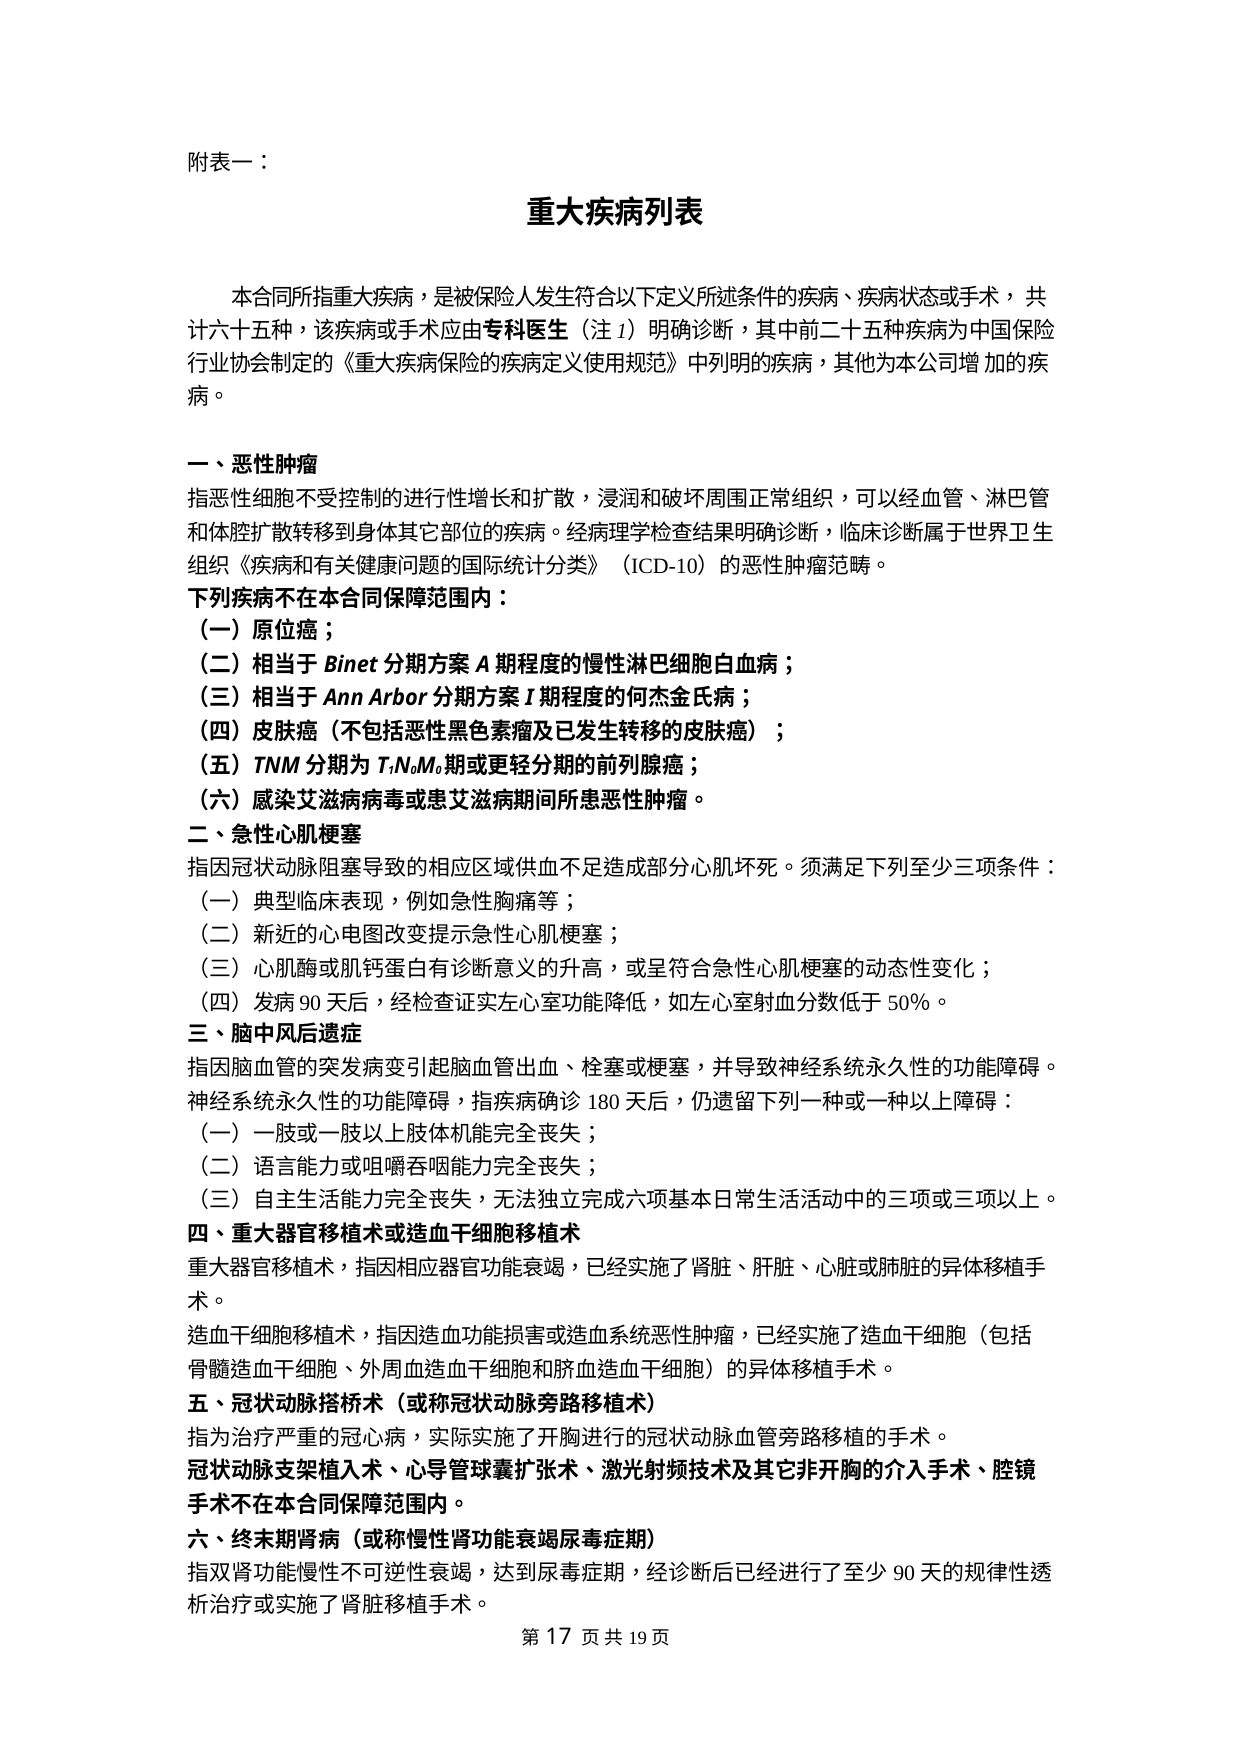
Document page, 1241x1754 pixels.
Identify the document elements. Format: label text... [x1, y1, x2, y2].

text 指为治疗严重的冠心病，实际实施了开胸进行的冠状动脉血管旁路移植的手术。 [187, 1422, 1076, 1452]
text （三）相当于 Ann Arbor 分期方案 I 期程度的何杰金氏病； [187, 681, 1076, 712]
text （五）TNM 分期为 T1N0M0 期或更轻分期的前列腺癌； [187, 748, 1076, 781]
text 指恶性细胞不受控制的进行性增长和扩散，浸润和破坏周围正常组织，可以经血管、淋巴管和体腔扩散转移到身体其它部位的疾病。经病理学检查结果明确诊断，临床诊断属于世界卫生组织《疾病和有关健康问题的国际统计分类》（ICD-10）的恶性肿瘤范畴。 [187, 483, 1054, 580]
text 六、终末期肾病（或称慢性肾功能衰竭尿毒症期） [187, 1524, 1076, 1553]
text （三）自主生活能力完全丧失，无法独立完成六项基本日常生活活动中的三项或三项以上。四、重大器官移植术或造血干细胞移植术 [187, 1184, 1063, 1248]
text （三）心肌酶或肌钙蛋白有诊断意义的升高，或呈符合急性心肌梗塞的动态性变化； [187, 953, 1076, 983]
text 一、恶性肿瘤 [187, 449, 1076, 479]
text 重大疾病列表 [526, 190, 1076, 233]
text （六）感染艾滋病病毒或患艾滋病期间所患恶性肿瘤。 [187, 784, 1076, 815]
text 重大器官移植术，指因相应器官功能衰竭，已经实施了肾脏、肝脏、心脏或肺脏的异体移植手术。 [187, 1252, 1054, 1316]
text （二）语言能力或咀嚼吞咽能力完全丧失； [187, 1151, 1076, 1181]
text 本合同所指重大疾病，是被保险人发生符合以下定义所述条件的疾病、疾病状态或手术， 共计六十五种，该疾病或手术应由专科医生（注 1）明确诊断，其中前二十五种疾病为中国保险行业协会制定的《重大疾病保险的疾病定义使用规范》中列明的疾病，其他为本公司增 加的疾病。 [187, 281, 1065, 412]
text （一）典型临床表现，例如急性胸痛等； [187, 886, 1076, 916]
text （四）发病 90 天后，经检查证实左心室功能降低，如左心室射血分数低于 50％。三、脑中风后遗症 [187, 987, 970, 1048]
text （二）相当于 Binet 分期方案 A 期程度的慢性淋巴细胞白血病； [187, 648, 1076, 679]
text 冠状动脉支架植入术、心导管球囊扩张术、激光射频技术及其它非开胸的介入手术、腔镜手术不在本合同保障范围内。 [187, 1454, 1054, 1519]
text （四）皮肤癌（不包括恶性黑色素瘤及已发生转移的皮肤癌）； [187, 715, 1076, 746]
text 五、冠状动脉搭桥术（或称冠状动脉旁路移植术） [187, 1388, 1076, 1418]
text （一）一肢或一肢以上肢体机能完全丧失； [187, 1119, 1076, 1147]
text 二、急性心肌梗塞 [187, 819, 1076, 848]
text 下列疾病不在本合同保障范围内： [187, 584, 1076, 611]
text 造血干细胞移植术，指因造血功能损害或造血系统恶性肿瘤，已经实施了造血干细胞（包括骨髓造血干细胞、外周血造血干细胞和脐血造血干细胞）的异体移植手术。 [187, 1320, 1054, 1384]
text （二）新近的心电图改变提示急性心肌梗塞； [187, 919, 1076, 949]
text 指双肾功能慢性不可逆性衰竭，达到尿毒症期，经诊断后已经进行了至少 90 天的规律性透析治疗或实施了肾脏移植手术。 [187, 1557, 1059, 1619]
text 指因脑血管的突发病变引起脑血管出血、栓塞或梗塞，并导致神经系统永久性的功能障碍。神经系统永久性的功能障碍，指疾病确诊 180 天后，仍遗留下列一种或一种以上障碍： [187, 1052, 1063, 1116]
text （一）原位癌； [187, 614, 1076, 645]
text 附表一： [187, 147, 275, 177]
text 指因冠状动脉阻塞导致的相应区域供血不足造成部分心肌坏死。须满足下列至少三项条件： [187, 852, 1076, 882]
